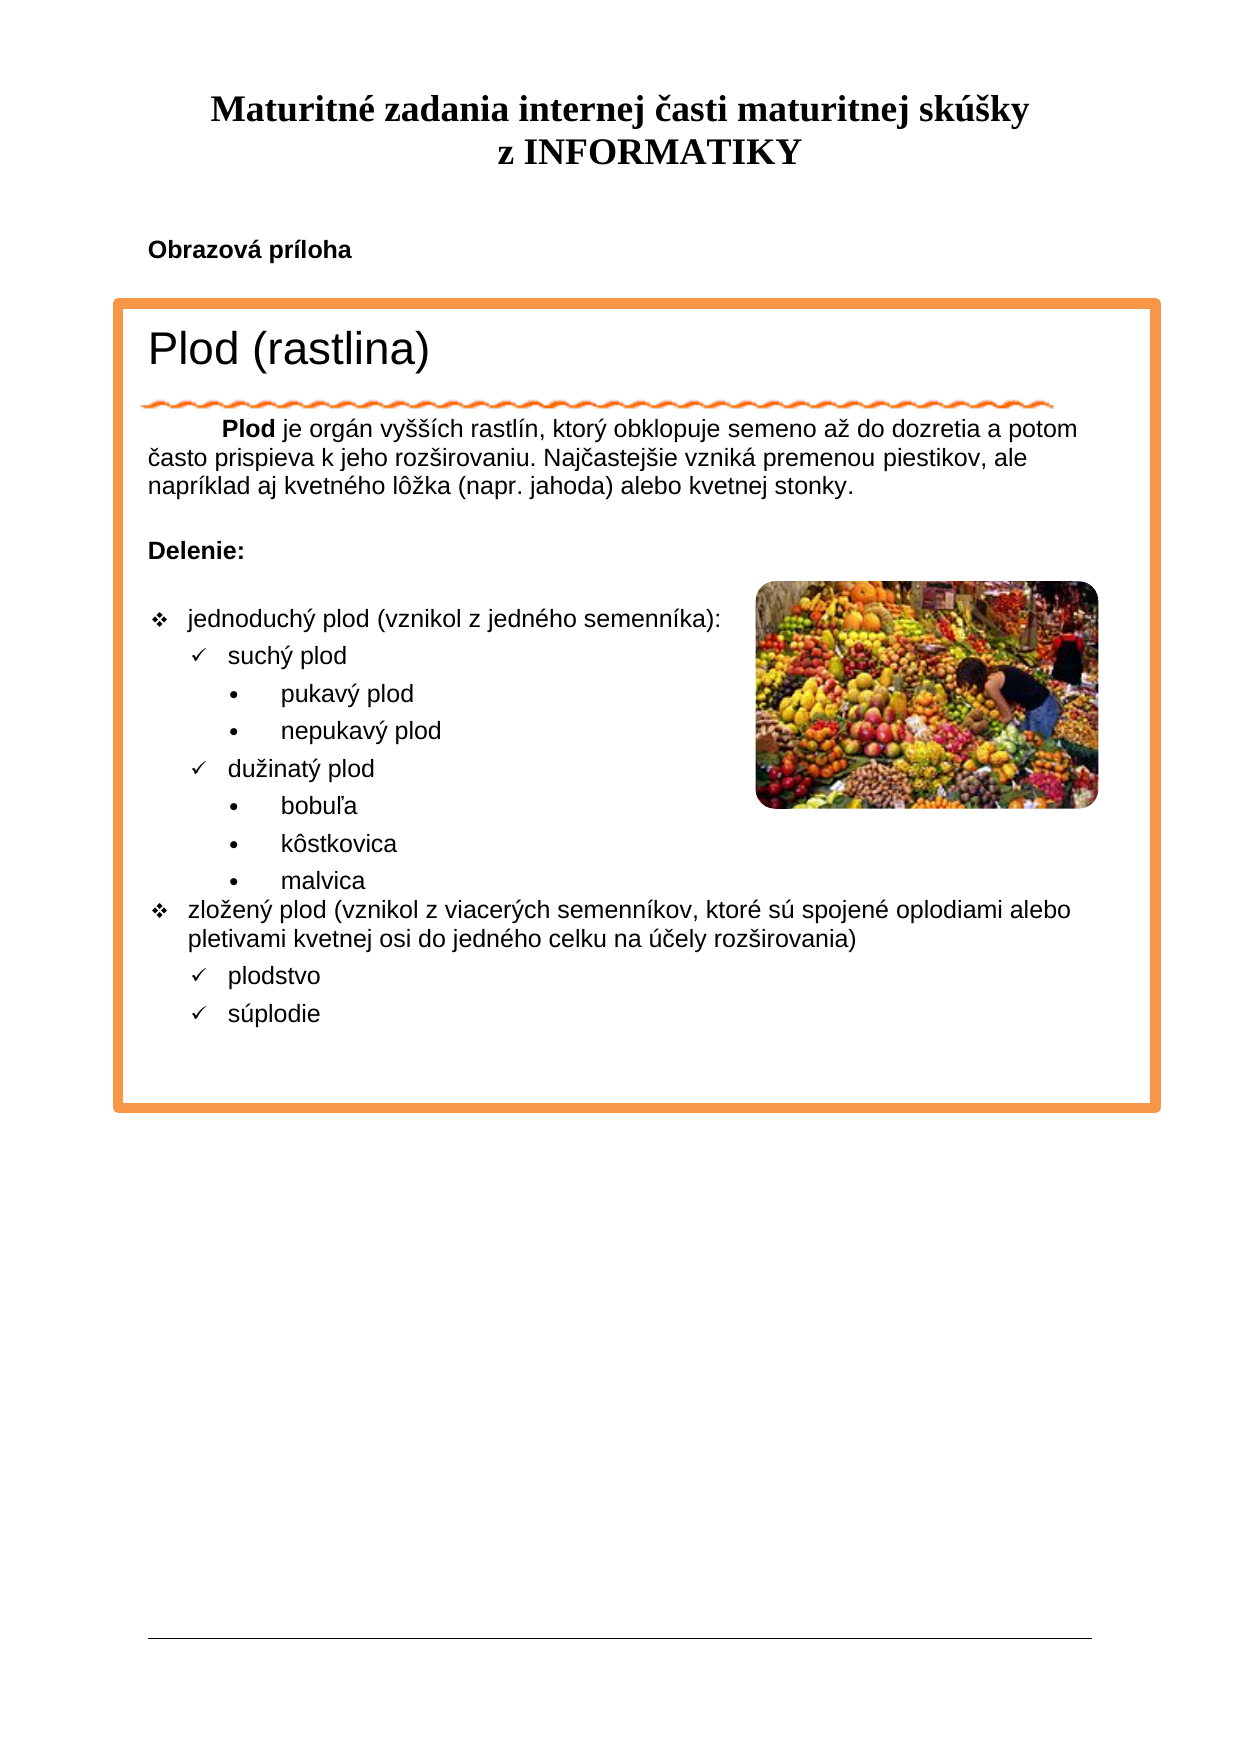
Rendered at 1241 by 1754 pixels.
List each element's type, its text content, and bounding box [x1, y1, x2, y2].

list suchý plod [190, 632, 755, 670]
text Plod (rastlina) [148, 321, 1092, 374]
list malvica [230, 857, 1092, 895]
list kôstkovica [230, 820, 1092, 857]
list súplodie [190, 990, 1092, 1027]
list zložený plod (vznikol z viacerých semenníkov, ktoré sú spojené oplodiami alebo pletivami kvetnej osi do jedného celku na účely rozširovania) [150, 895, 1092, 952]
list bobuľa [230, 782, 1092, 820]
text Obrazová príloha [148, 235, 1092, 264]
list nepukavý plod [230, 707, 755, 745]
list pukavý plod [230, 670, 755, 707]
list plodstvo [190, 952, 1092, 990]
list jednoduchý plod (vznikol z jedného semenníka): [150, 604, 755, 632]
text Plod je orgán vyšších rastlín, ktorý obklopuje semeno až do dozretia a potom často prispieva k jeho rozširovaniu. Najčastejšie vzniká premenou piestikov, ale napríklad aj kvetného lôžka (napr. jahoda) alebo kvetnej stonky. [148, 403, 1092, 500]
picture [129, 397, 1068, 414]
subtitle Delenie: [148, 536, 1092, 596]
list dužinatý plod [190, 745, 755, 782]
picture [755, 581, 1099, 809]
